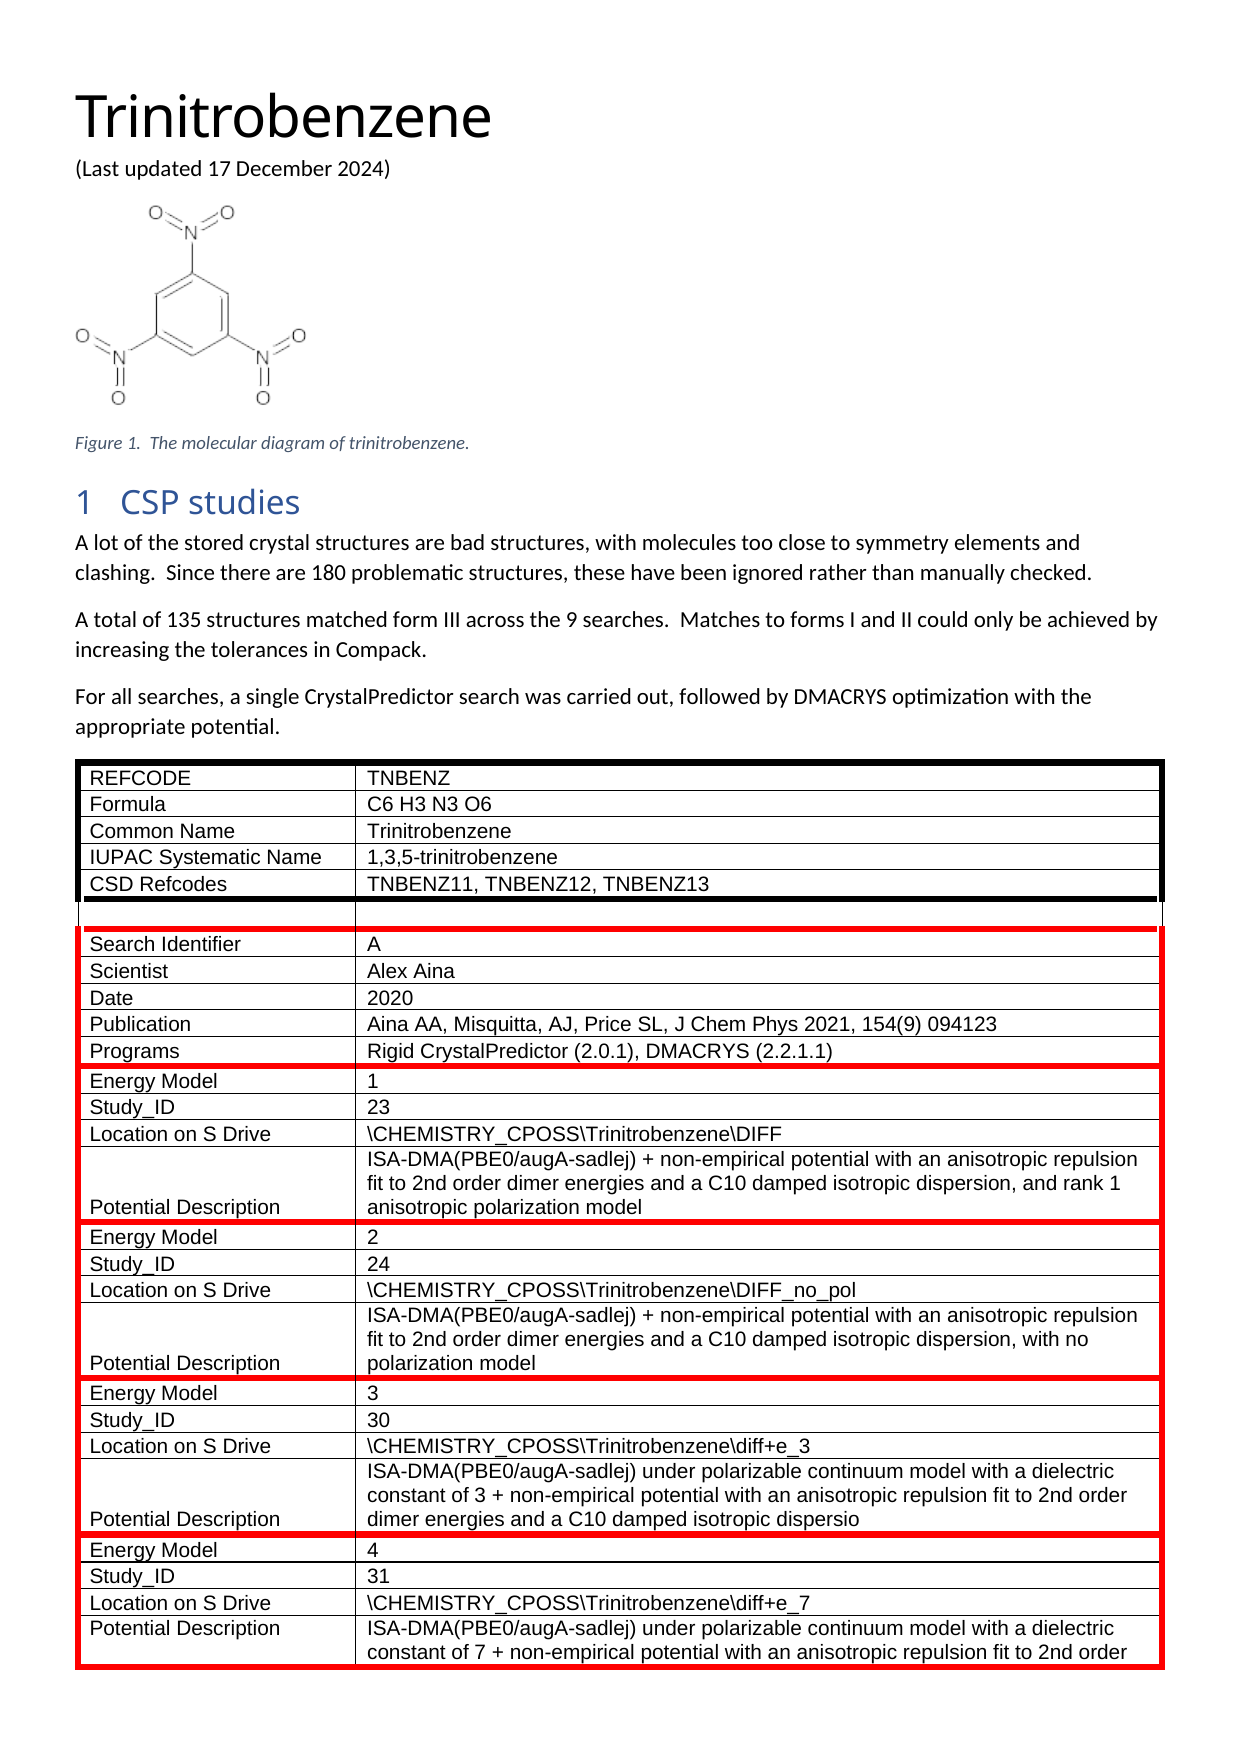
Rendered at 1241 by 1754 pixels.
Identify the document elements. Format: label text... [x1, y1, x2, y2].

table_header TNBENZ [356, 766, 1159, 789]
table_cell Rigid CrystalPredictor (2.0.1), DMACRYS (2.2.1.1) [356, 1037, 1159, 1062]
table_cell Energy Model [81, 1225, 355, 1249]
table_cell \CHEMISTRY_CPOSS\Trinitrobenzene\diff+e_3 [356, 1433, 1159, 1458]
table_cell 23 [356, 1094, 1159, 1119]
table_cell Study_ID [81, 1250, 355, 1275]
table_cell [356, 1616, 1159, 1663]
table_cell 4 [356, 1538, 1159, 1561]
text A total of 135 structures matched form III across the 9 searches. Matches to forms I and II could only be achieved by increasing the tolerances in Compack. [75, 605, 1165, 663]
table_cell Location on S Drive [81, 1589, 355, 1614]
subtitle CSP studies [75, 479, 1165, 524]
table_cell Search Identifier [81, 926, 355, 956]
table_cell Energy Model [81, 1538, 355, 1561]
table_cell ISA-DMA(PBE0/augA-sadlej) + non-empirical potential with an anisotropic repulsion fit to 2nd order dimer energies and a C10 damped isotropic dispersion, and rank 1 anisotropic polarization model [356, 1147, 1159, 1219]
table_cell CSD Refcodes [81, 870, 355, 896]
table_cell 1,3,5-trinitrobenzene [356, 844, 1159, 869]
text A lot of the stored crystal structures are bad structures, with molecules too close to symmetry elements and clashing. Since there are 180 problematic structures, these have been ignored rather than manually checked. [75, 528, 1165, 586]
table_cell Energy Model [81, 1069, 355, 1093]
table_cell IUPAC Systematic Name [81, 844, 355, 869]
table_cell Study_ID [81, 1094, 355, 1119]
table_cell Location on S Drive [81, 1120, 355, 1146]
table_cell Potential Description [81, 1147, 355, 1219]
text (Last updated 17 December 2024) [75, 154, 1165, 182]
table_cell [81, 1616, 355, 1663]
table_cell \CHEMISTRY_CPOSS\Trinitrobenzene\diff+e_7 [356, 1589, 1159, 1614]
table_cell 3 [356, 1381, 1159, 1405]
table_cell A [356, 926, 1159, 956]
table_cell Study_ID [81, 1406, 355, 1432]
table_cell 2 [356, 1225, 1159, 1249]
table_cell Formula [81, 791, 355, 816]
table_cell 2020 [356, 984, 1159, 1009]
table_cell Date [81, 984, 355, 1009]
title Trinitrobenzene [75, 75, 1165, 154]
table_cell Programs [81, 1037, 355, 1062]
table_cell 24 [356, 1250, 1159, 1275]
table_cell Location on S Drive [81, 1433, 355, 1458]
table_cell Potential Description [81, 1459, 355, 1531]
table_cell Energy Model [81, 1381, 355, 1405]
table_cell [356, 896, 1162, 926]
table_cell Alex Aina [356, 957, 1159, 983]
table_cell \CHEMISTRY_CPOSS\Trinitrobenzene\DIFF [356, 1120, 1159, 1146]
table_cell TNBENZ11, TNBENZ12, TNBENZ13 [356, 870, 1159, 896]
table_cell Aina AA, Misquitta, AJ, Price SL, J Chem Phys 2021, 154(9) 094123 [356, 1010, 1159, 1036]
table_cell 30 [356, 1406, 1159, 1432]
table_cell ISA-DMA(PBE0/augA-sadlej) + non-empirical potential with an anisotropic repulsion fit to 2nd order dimer energies and a C10 damped isotropic dispersion, with no polarization model [356, 1303, 1159, 1375]
table_cell Location on S Drive [81, 1276, 355, 1302]
table_header REFCODE [81, 766, 355, 789]
table_cell Trinitrobenzene [356, 817, 1159, 843]
table_cell C6 H3 N3 O6 [356, 791, 1159, 816]
table_cell \CHEMISTRY_CPOSS\Trinitrobenzene\DIFF_no_pol [356, 1276, 1159, 1302]
table_cell Publication [81, 1010, 355, 1036]
table_cell 31 [356, 1563, 1159, 1588]
table_cell Scientist [81, 957, 355, 983]
text For all searches, a single CrystalPredictor search was carried out, followed by DMACRYS optimization with the appropriate potential. [75, 682, 1165, 740]
table_cell ISA-DMA(PBE0/augA-sadlej) under polarizable continuum model with a dielectric constant of 3 + non-empirical potential with an anisotropic repulsion fit to 2nd order dimer energies and a C10 damped isotropic dispersio [356, 1459, 1159, 1531]
table_cell 1 [356, 1069, 1159, 1093]
table_cell [79, 896, 355, 926]
table_cell Study_ID [81, 1563, 355, 1588]
table_cell Potential Description [81, 1303, 355, 1375]
table_cell Common Name [81, 817, 355, 843]
